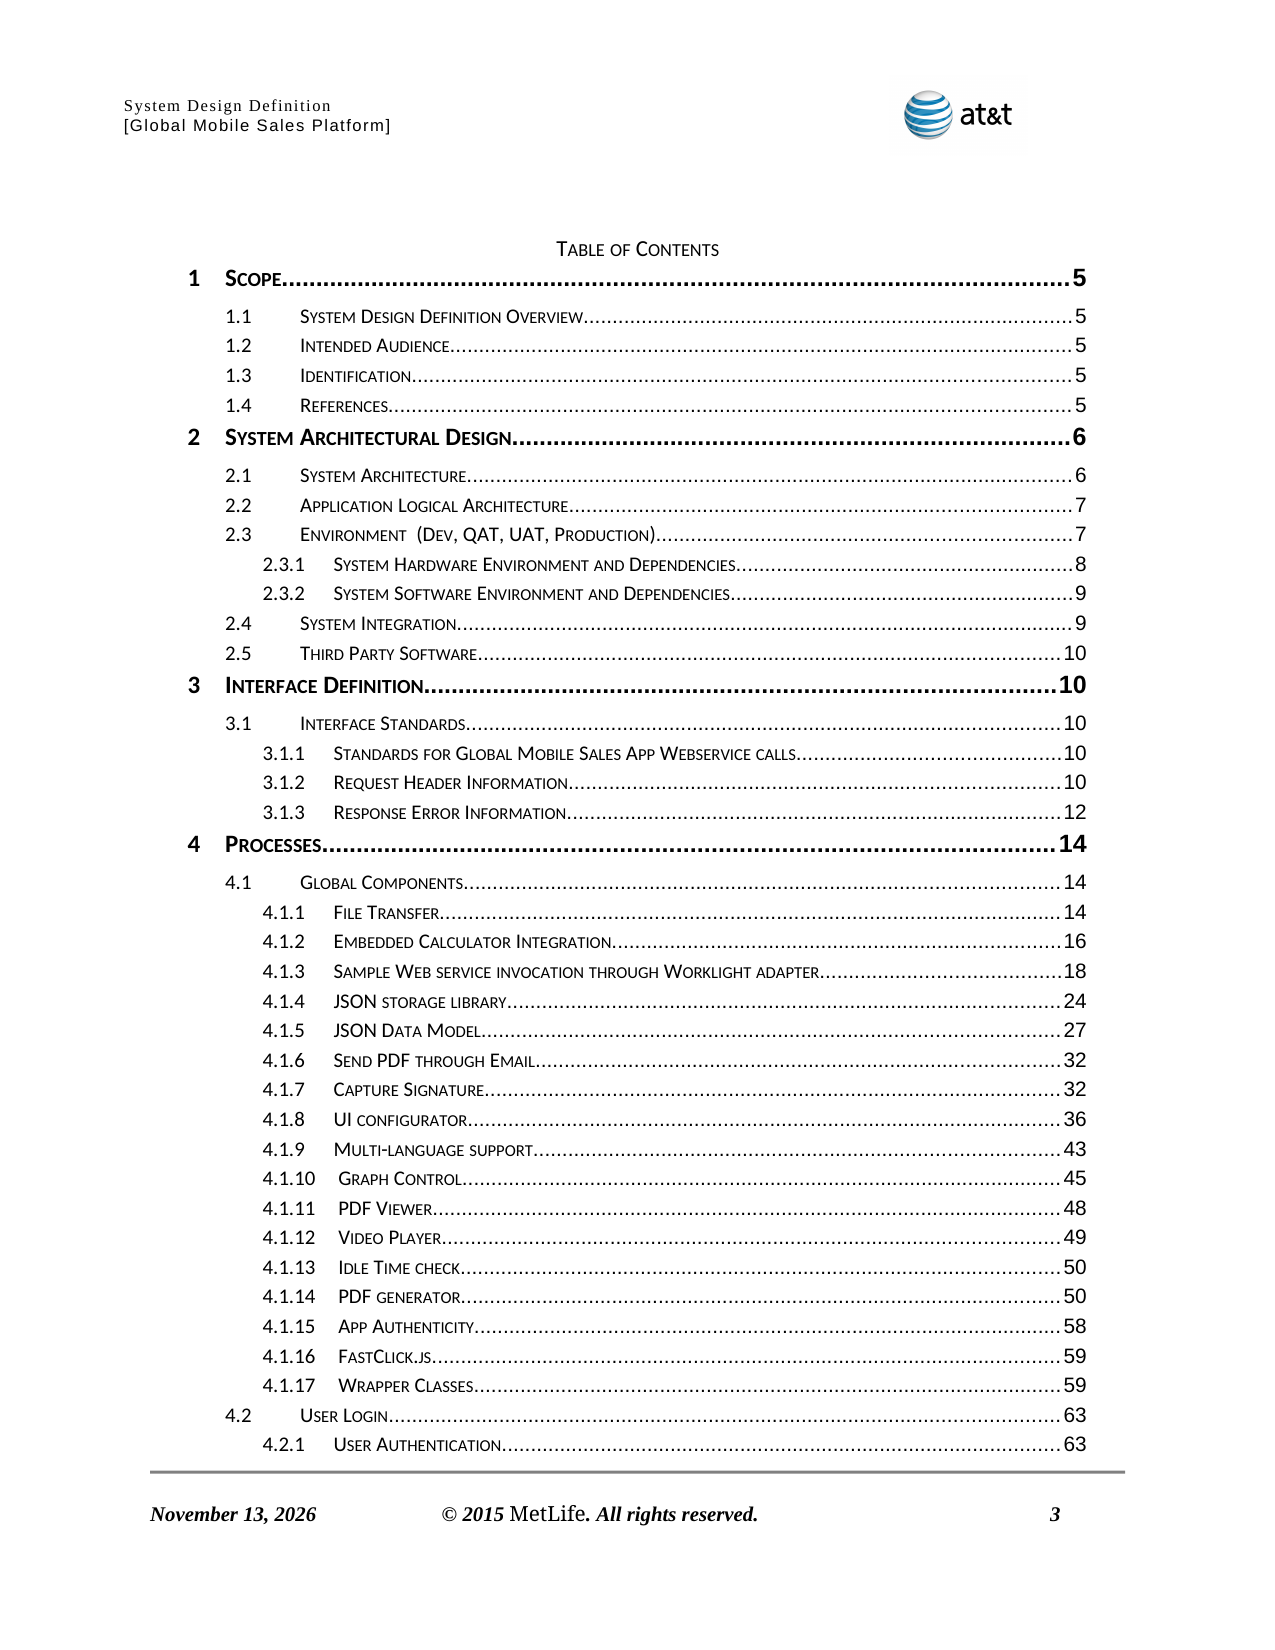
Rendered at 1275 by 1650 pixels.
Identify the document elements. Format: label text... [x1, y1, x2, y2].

text 4.1.15 App Authenticity 58 [262, 1313, 1125, 1339]
text 4.1.10 Graph Control 45 [262, 1165, 1125, 1191]
text 3.1.2 Request Header Information 10 [262, 769, 1125, 795]
text 4.1.17 Wrapper Classes 59 [262, 1372, 1125, 1398]
text 3.1 Interface Standards 10 [225, 710, 1125, 736]
text 2.3.2 System Software Environment and Dependencies 9 [262, 581, 1125, 606]
text 4.1.1 File Transfer 14 [262, 899, 1125, 924]
text 4.1.8 UI configurator 36 [262, 1106, 1125, 1132]
text 4.1.2 Embedded Calculator Integration 16 [262, 929, 1125, 954]
text 2.1 System Architecture 6 [225, 462, 1125, 488]
text 4.2 User Login 63 [225, 1402, 1125, 1427]
text 2.3 Environment (Dev, QAT, UAT, Production) 7 [225, 521, 1125, 547]
text 1.3 Identification 5 [225, 362, 1125, 388]
text 4.1.7 Capture Signature 32 [262, 1077, 1125, 1102]
text 2 System Architectural Design 6 [187, 421, 1125, 452]
text 4.1 Global Components 14 [225, 869, 1125, 895]
text 2.2 Application Logical Architecture 7 [225, 492, 1125, 517]
text 4.1.12 Video Player 49 [262, 1224, 1125, 1250]
text 3.1.1 Standards for Global Mobile Sales App Webservice calls 10 [262, 740, 1125, 765]
text 4.1.16 FastClick.js 59 [262, 1343, 1125, 1368]
text 1.4 References 5 [225, 392, 1125, 417]
text 3 Interface Definition 10 [187, 669, 1125, 700]
text 2.4 System Integration 9 [225, 610, 1125, 636]
text 4 Processes 14 [187, 829, 1125, 859]
text 4.1.4 JSON storage library 24 [262, 988, 1125, 1013]
text 4.1.11 PDF Viewer 48 [262, 1195, 1125, 1220]
text 4.1.13 Idle Time check 50 [262, 1254, 1125, 1279]
text 4.1.9 Multi-language support 43 [262, 1136, 1125, 1161]
picture [888, 75, 1028, 156]
text 4.1.14 PDF generator 50 [262, 1284, 1125, 1309]
text 4.1.6 Send PDF through Email 32 [262, 1047, 1125, 1072]
text 1 Scope 5 [187, 262, 1125, 293]
subtitle Table of Contents [150, 234, 1125, 262]
text 4.1.3 Sample Web service invocation through Worklight adapter 18 [262, 958, 1125, 984]
text 2.3.1 System Hardware Environment and Dependencies 8 [262, 551, 1125, 576]
text 1.2 Intended Audience 5 [225, 333, 1125, 358]
text 1.1 System Design Definition Overview 5 [225, 303, 1125, 328]
text 4.2.1 User Authentication 63 [262, 1432, 1125, 1457]
text 4.1.5 JSON Data Model 27 [262, 1017, 1125, 1043]
text 3.1.3 Response Error Information 12 [262, 799, 1125, 824]
text 2.5 Third Party Software 10 [225, 640, 1125, 665]
